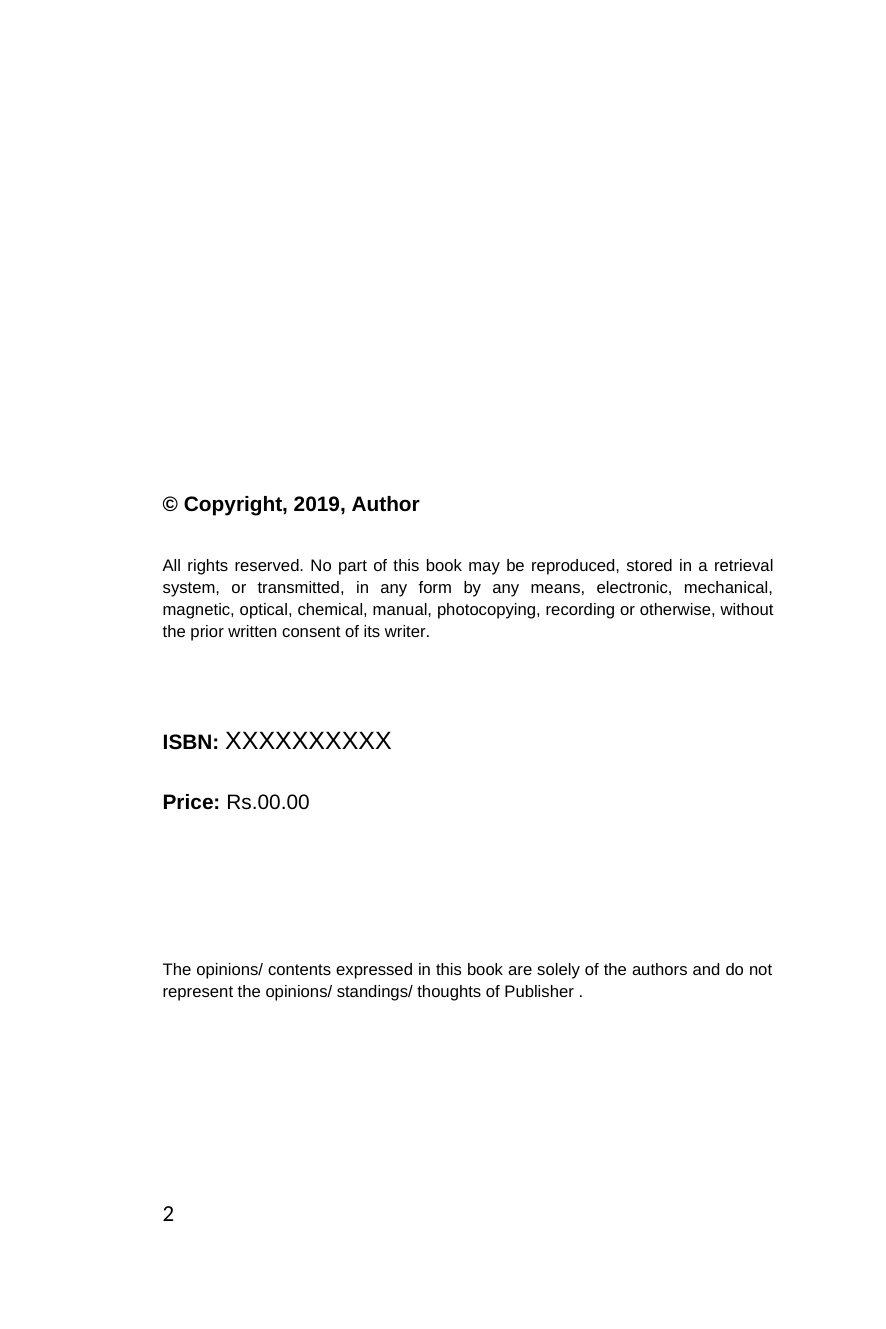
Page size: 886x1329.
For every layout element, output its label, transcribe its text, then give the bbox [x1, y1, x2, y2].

text ISBN: XXXXXXXXXX [162, 726, 774, 755]
text Price: Rs.00.00 [162, 790, 774, 814]
text © Copyright, 2019, Author [162, 492, 774, 516]
text The opinions/ contents expressed in this book are solely of the authors and do not represent the opinions/ standings/ thoughts of Publisher . [162, 960, 774, 1001]
text All rights reserved. No part of this book may be reproduced, stored in a retrieval system, or transmitted, in any form by any means, electronic, mechanical, magnetic, optical, chemical, manual, photocopying, recording or otherwise, without the prior written consent of its writer. [162, 555, 774, 641]
